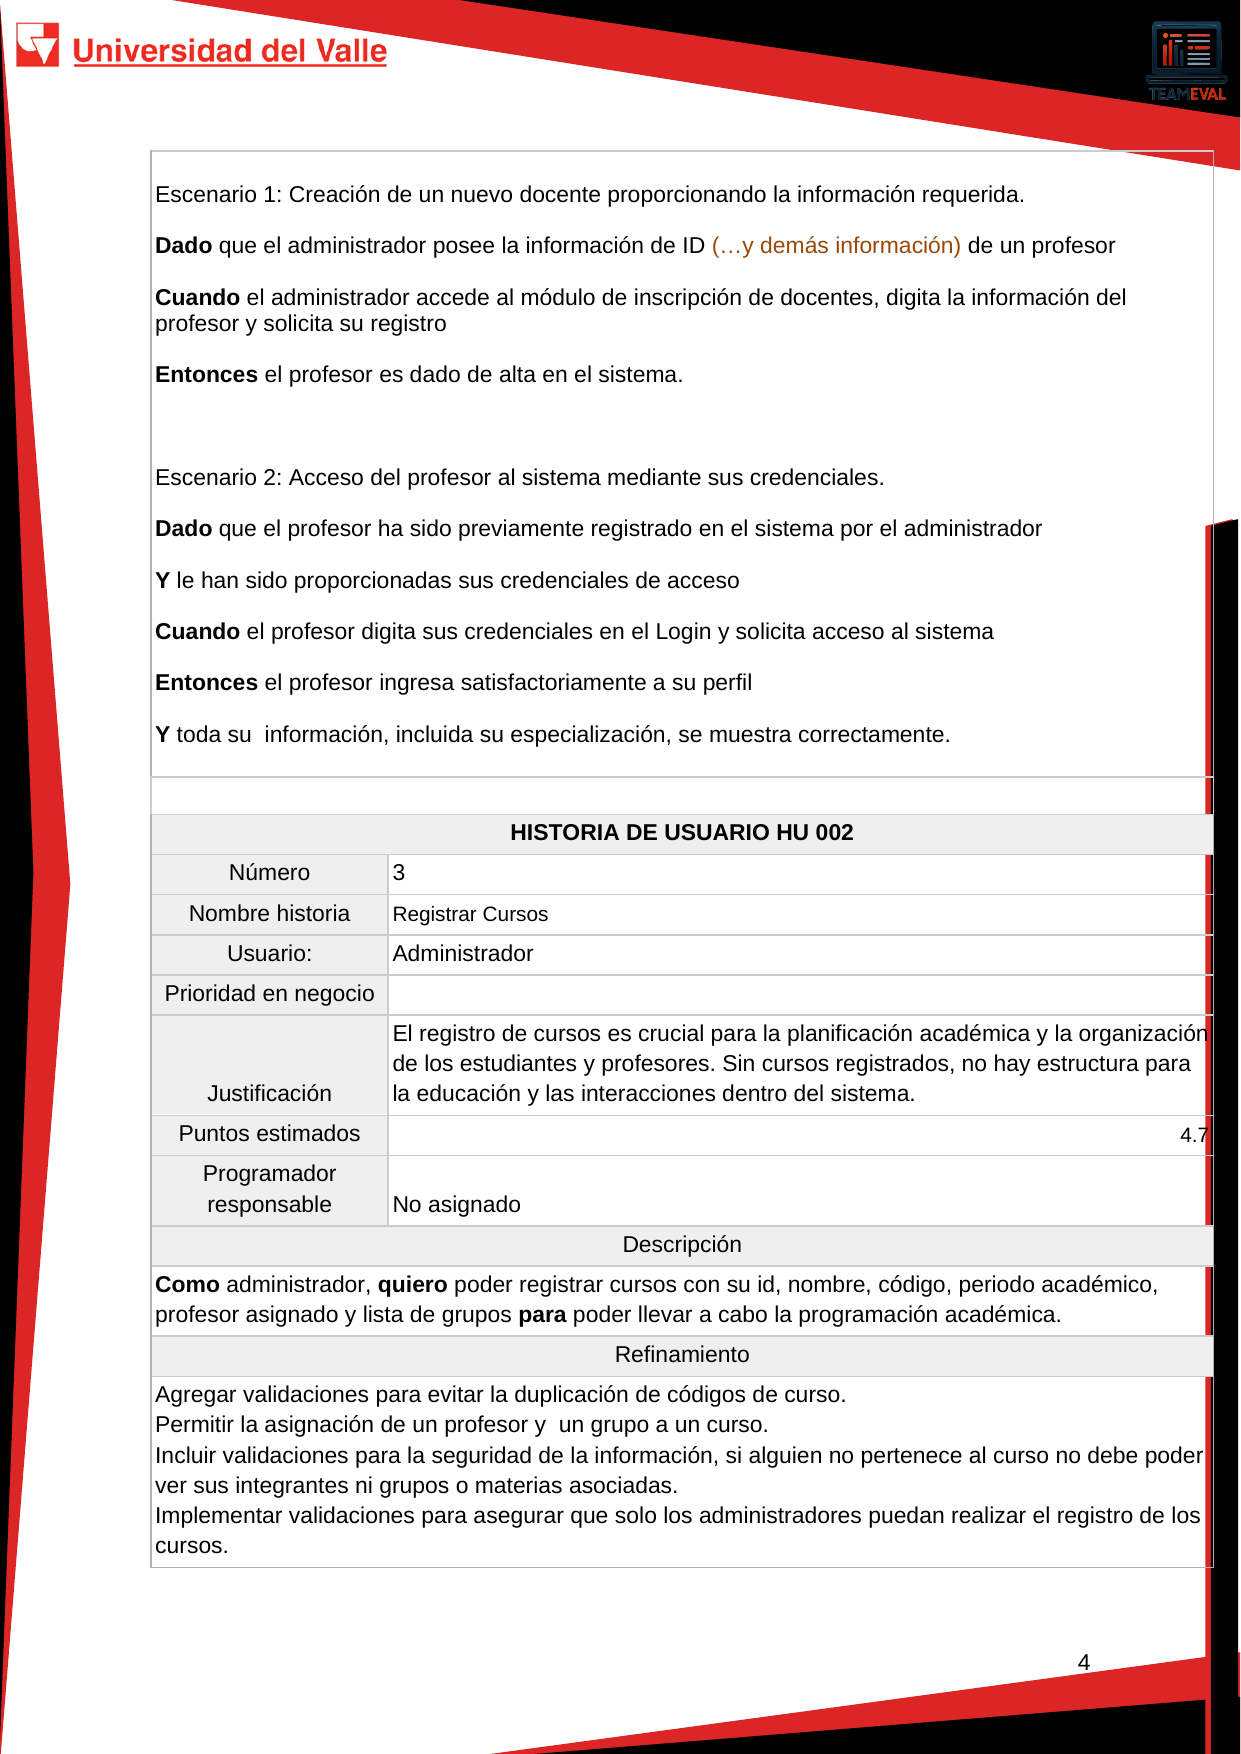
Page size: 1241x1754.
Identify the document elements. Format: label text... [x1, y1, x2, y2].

picture [1142, 18, 1231, 104]
table_cell 3 [389, 855, 1213, 894]
table_cell Como administrador, quiero poder registrar cursos con su id, nombre, código, periodo académico, profesor asignado y lista de grupos para poder llevar a cabo la programación académica. [152, 1267, 1213, 1335]
table_cell Programador responsable [152, 1156, 387, 1225]
table_cell [389, 976, 1213, 1014]
table_cell HISTORIA DE USUARIO HU 002 [152, 815, 1213, 854]
table_cell Justificación [152, 1016, 387, 1114]
table_cell Administrador [389, 936, 1213, 974]
table_cell Nombre historia [152, 895, 387, 934]
table_cell Número [152, 855, 387, 894]
table_cell [152, 778, 1213, 813]
table_cell Agregar validaciones para evitar la duplicación de códigos de curso. Permitir la asignación de un profesor y un grupo a un curso. Incluir validaciones para la seguridad de la información, si alguien no pertenece al curso no debe poder ver sus integrantes ni grupos o materias asociadas. Implementar validaciones para asegurar que solo los administradores puedan realizar el registro de los cursos. [152, 1377, 1213, 1567]
table_cell Registrar Cursos [389, 895, 1213, 934]
table_cell 4.7 [389, 1116, 1213, 1155]
table_cell El registro de cursos es crucial para la planificación académica y la organización de los estudiantes y profesores. Sin cursos registrados, no hay estructura para la educación y las interacciones dentro del sistema. [389, 1016, 1213, 1114]
table_cell Prioridad en negocio [152, 976, 387, 1014]
table_cell No asignado [389, 1156, 1213, 1225]
table_cell Descripción [152, 1227, 1213, 1265]
table_cell Puntos estimados [152, 1116, 387, 1155]
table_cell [152, 152, 1213, 776]
table_cell Refinamiento [152, 1337, 1213, 1376]
table_cell Usuario: [152, 936, 387, 974]
picture [6, 18, 392, 73]
